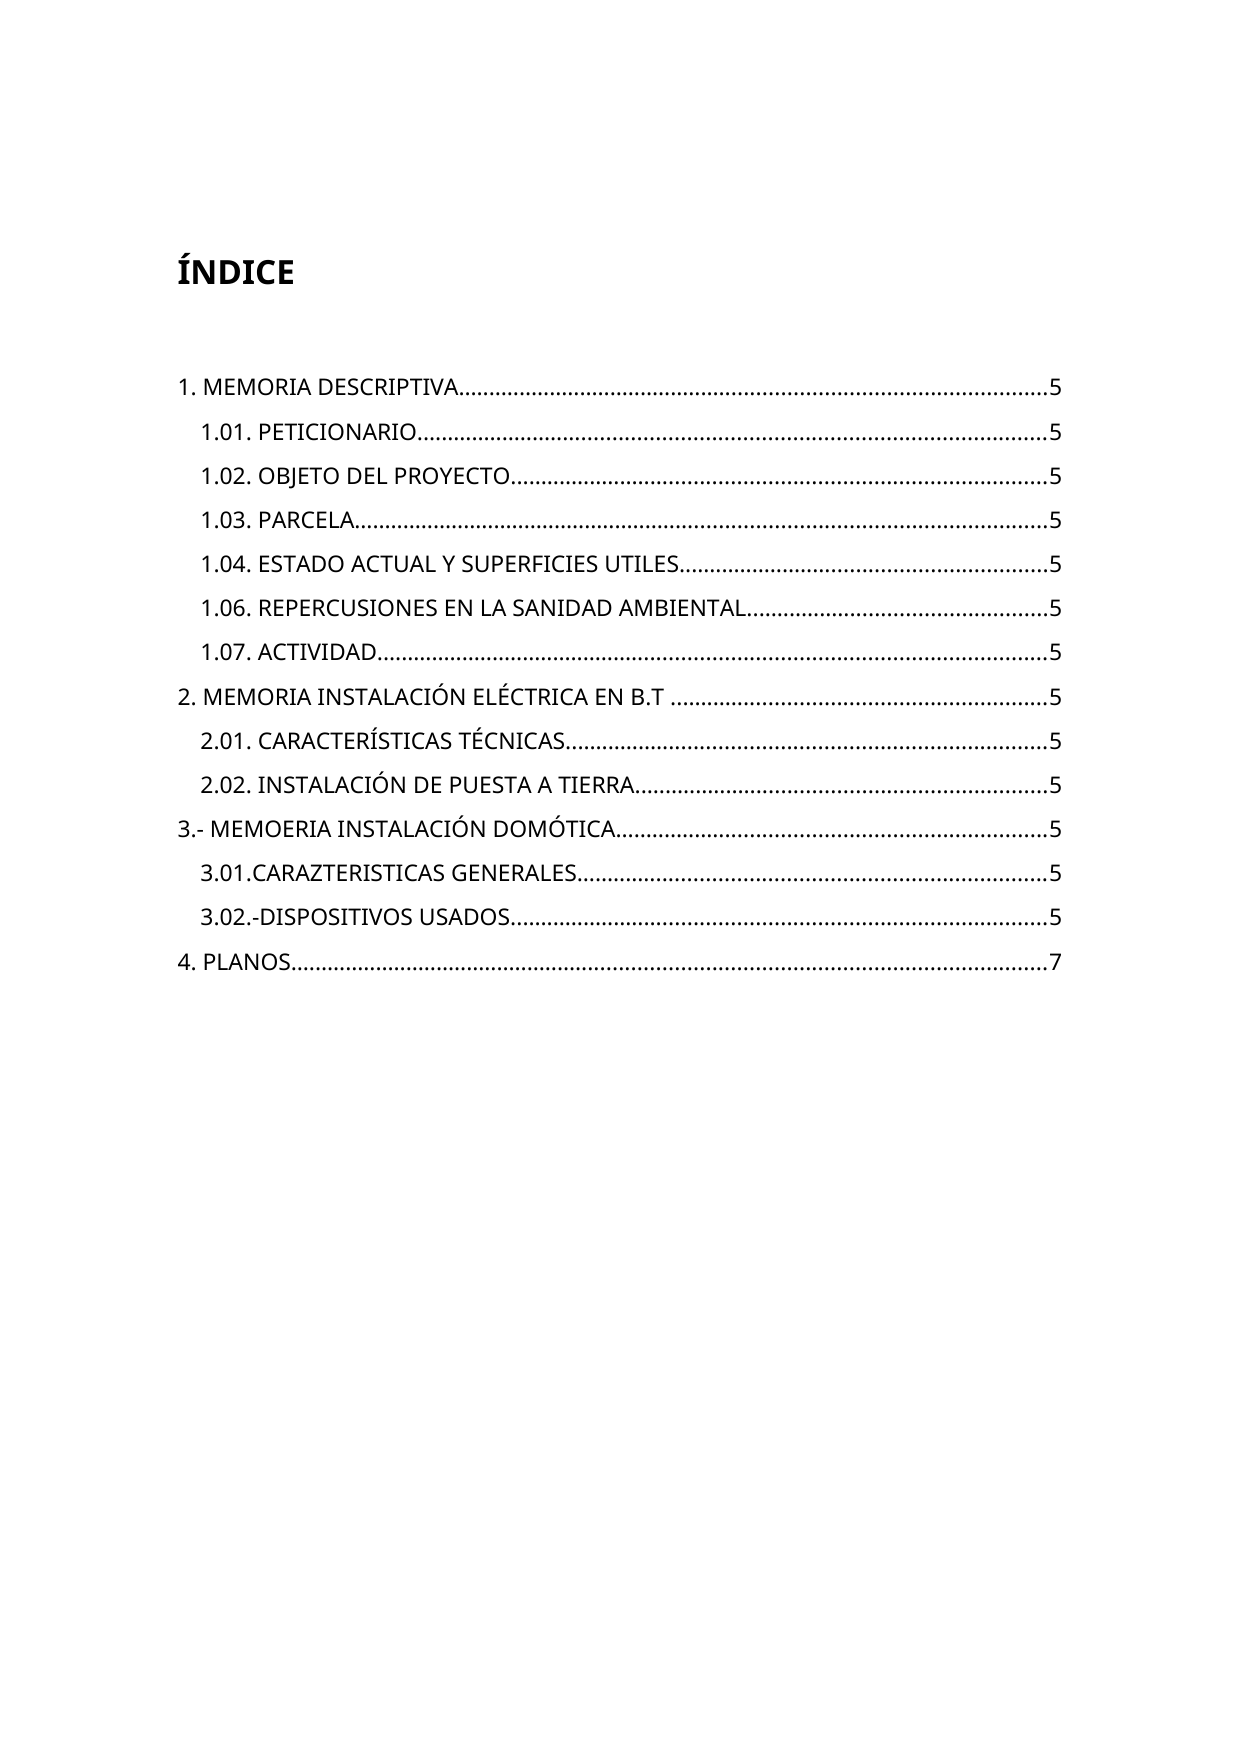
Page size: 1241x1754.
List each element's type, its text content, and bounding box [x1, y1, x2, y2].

text ÍNDICE [177, 248, 1063, 294]
